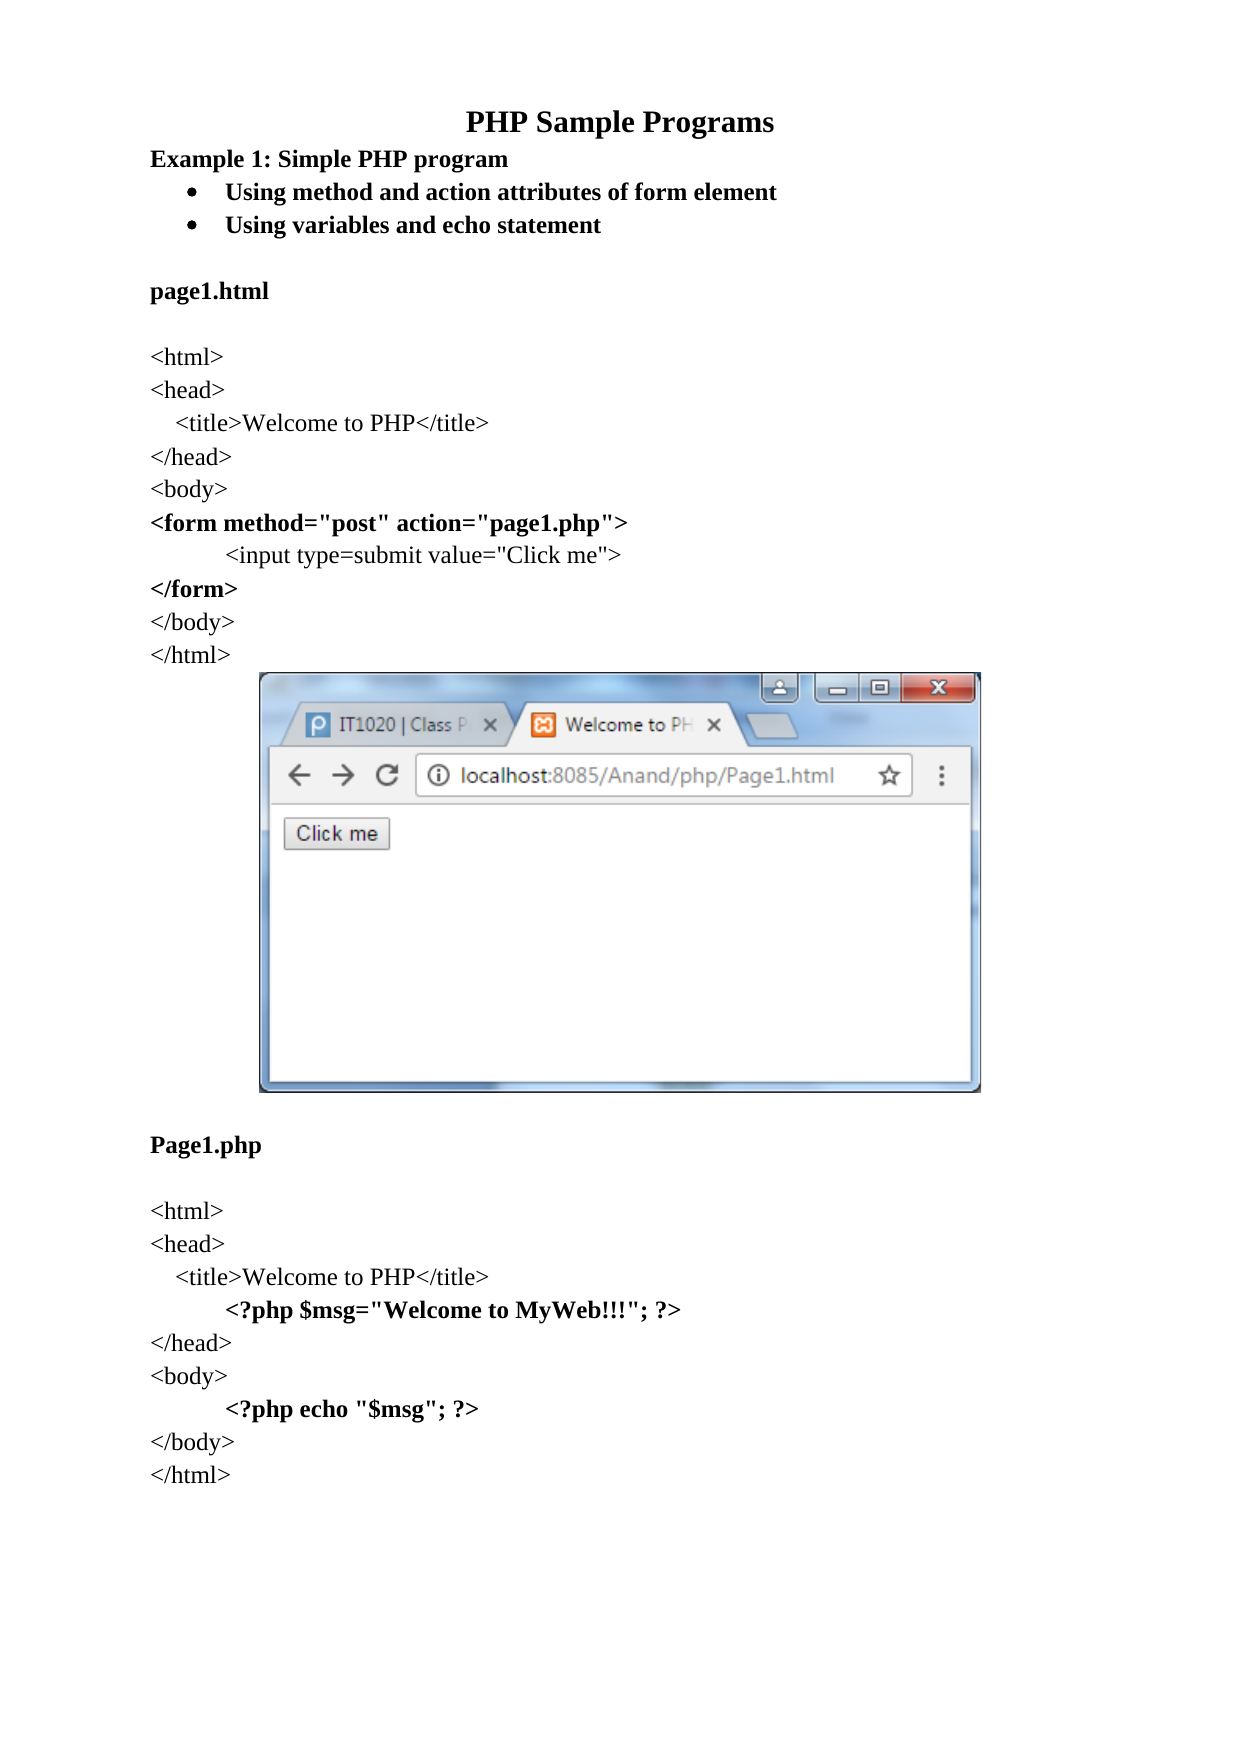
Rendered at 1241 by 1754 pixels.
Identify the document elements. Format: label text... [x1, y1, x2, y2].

text <?php $msg="Welcome to MyWeb!!!"; ?> [150, 1295, 1090, 1324]
text <title>Welcome to PHP</title> [150, 1262, 1090, 1291]
text <title>Welcome to PHP</title> [150, 408, 1090, 437]
text page1.html [150, 276, 1090, 305]
text Page1.php [150, 1130, 1090, 1159]
text </html> [150, 1460, 1090, 1489]
text PHP Sample Programs [150, 103, 1090, 139]
text <html> [150, 342, 1090, 371]
text </body> [150, 1427, 1090, 1456]
text </head> [150, 1328, 1090, 1357]
text <head> [150, 1229, 1090, 1258]
text </html> [150, 640, 1090, 668]
text <html> [150, 1196, 1090, 1225]
list Using method and action attributes of form element [187, 177, 1090, 206]
text <body> [150, 474, 1090, 503]
text </body> [150, 607, 1090, 635]
list Using variables and echo statement [187, 210, 1090, 239]
text <?php echo "$msg"; ?> [150, 1394, 1090, 1423]
picture [259, 672, 982, 1093]
text </head> [150, 442, 1090, 470]
text <input type=submit value="Click me"> [150, 541, 1090, 569]
text Example 1: Simple PHP program [150, 144, 1090, 173]
text <form method="post" action="page1.php"> [150, 508, 1090, 536]
text <body> [150, 1361, 1090, 1390]
text <head> [150, 376, 1090, 404]
text </form> [150, 574, 1090, 602]
